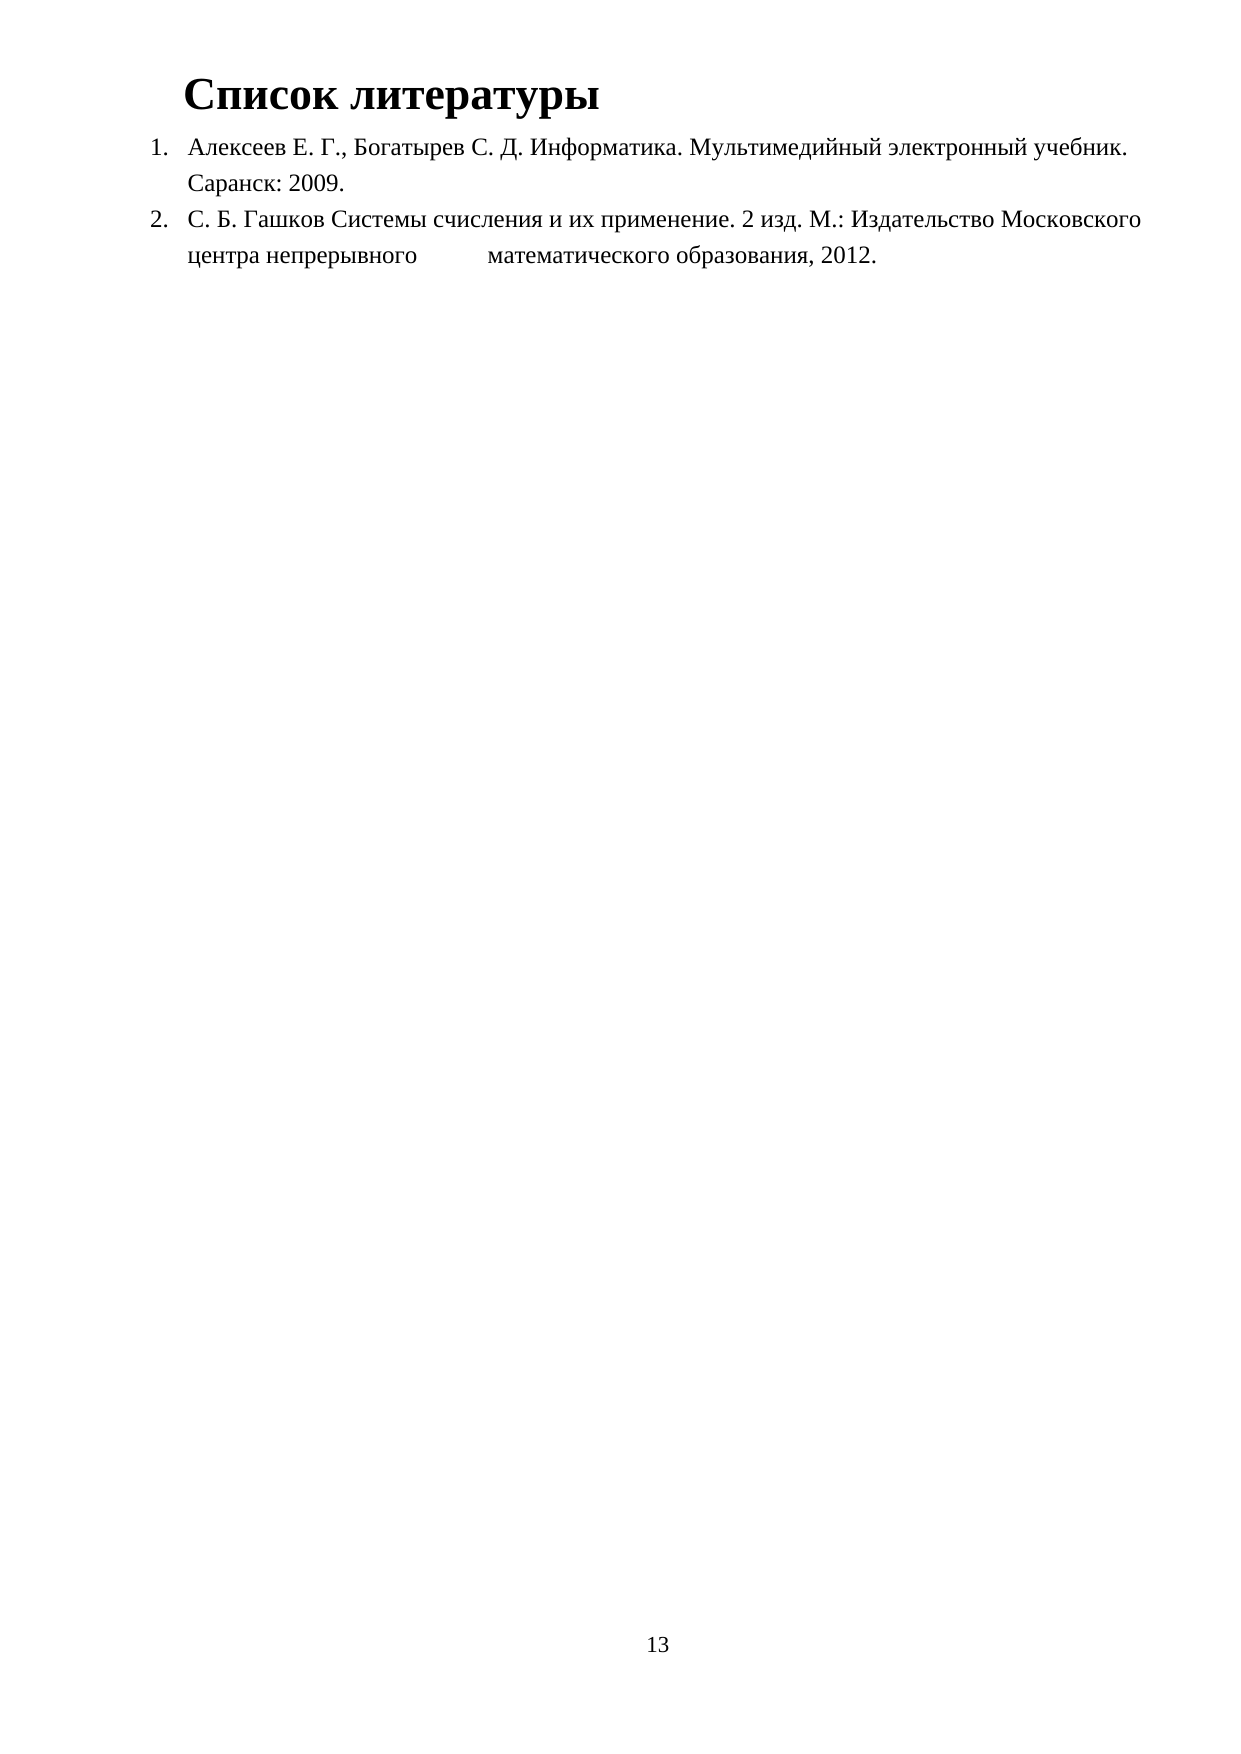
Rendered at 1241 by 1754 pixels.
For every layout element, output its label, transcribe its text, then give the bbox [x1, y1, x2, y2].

list Алексеев Е. Г., Богатырев С. Д. Информатика. Мультимедийный электронный учебник. Саранск: 2009. [150, 132, 1203, 197]
subtitle Список литературы [148, 67, 1203, 119]
list С. Б. Гашков Системы счисления и их применение. 2 изд. М.: Издательство Московского центра непрерывного математического образования, 2012. [150, 204, 1203, 302]
